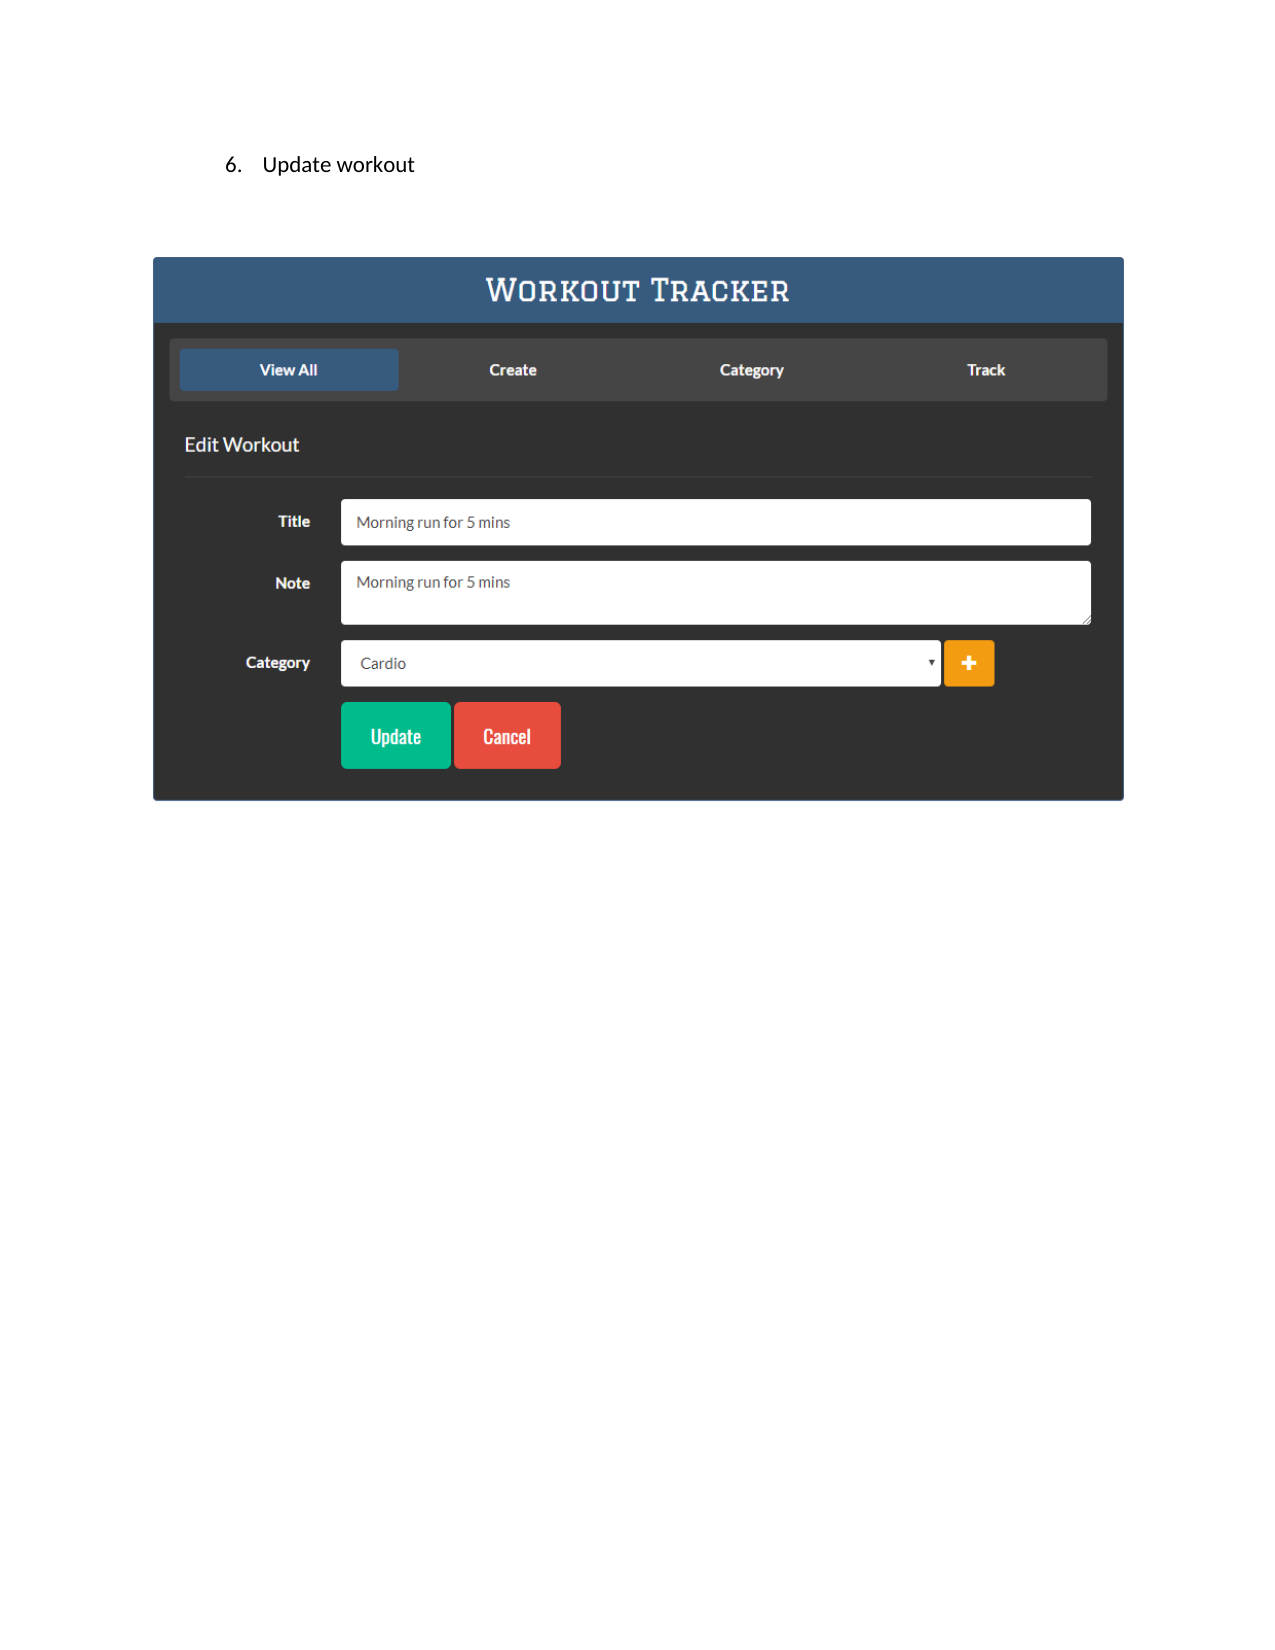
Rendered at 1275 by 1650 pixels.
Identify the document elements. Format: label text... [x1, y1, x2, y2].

list Update workout [225, 150, 1125, 178]
picture [150, 256, 1125, 806]
